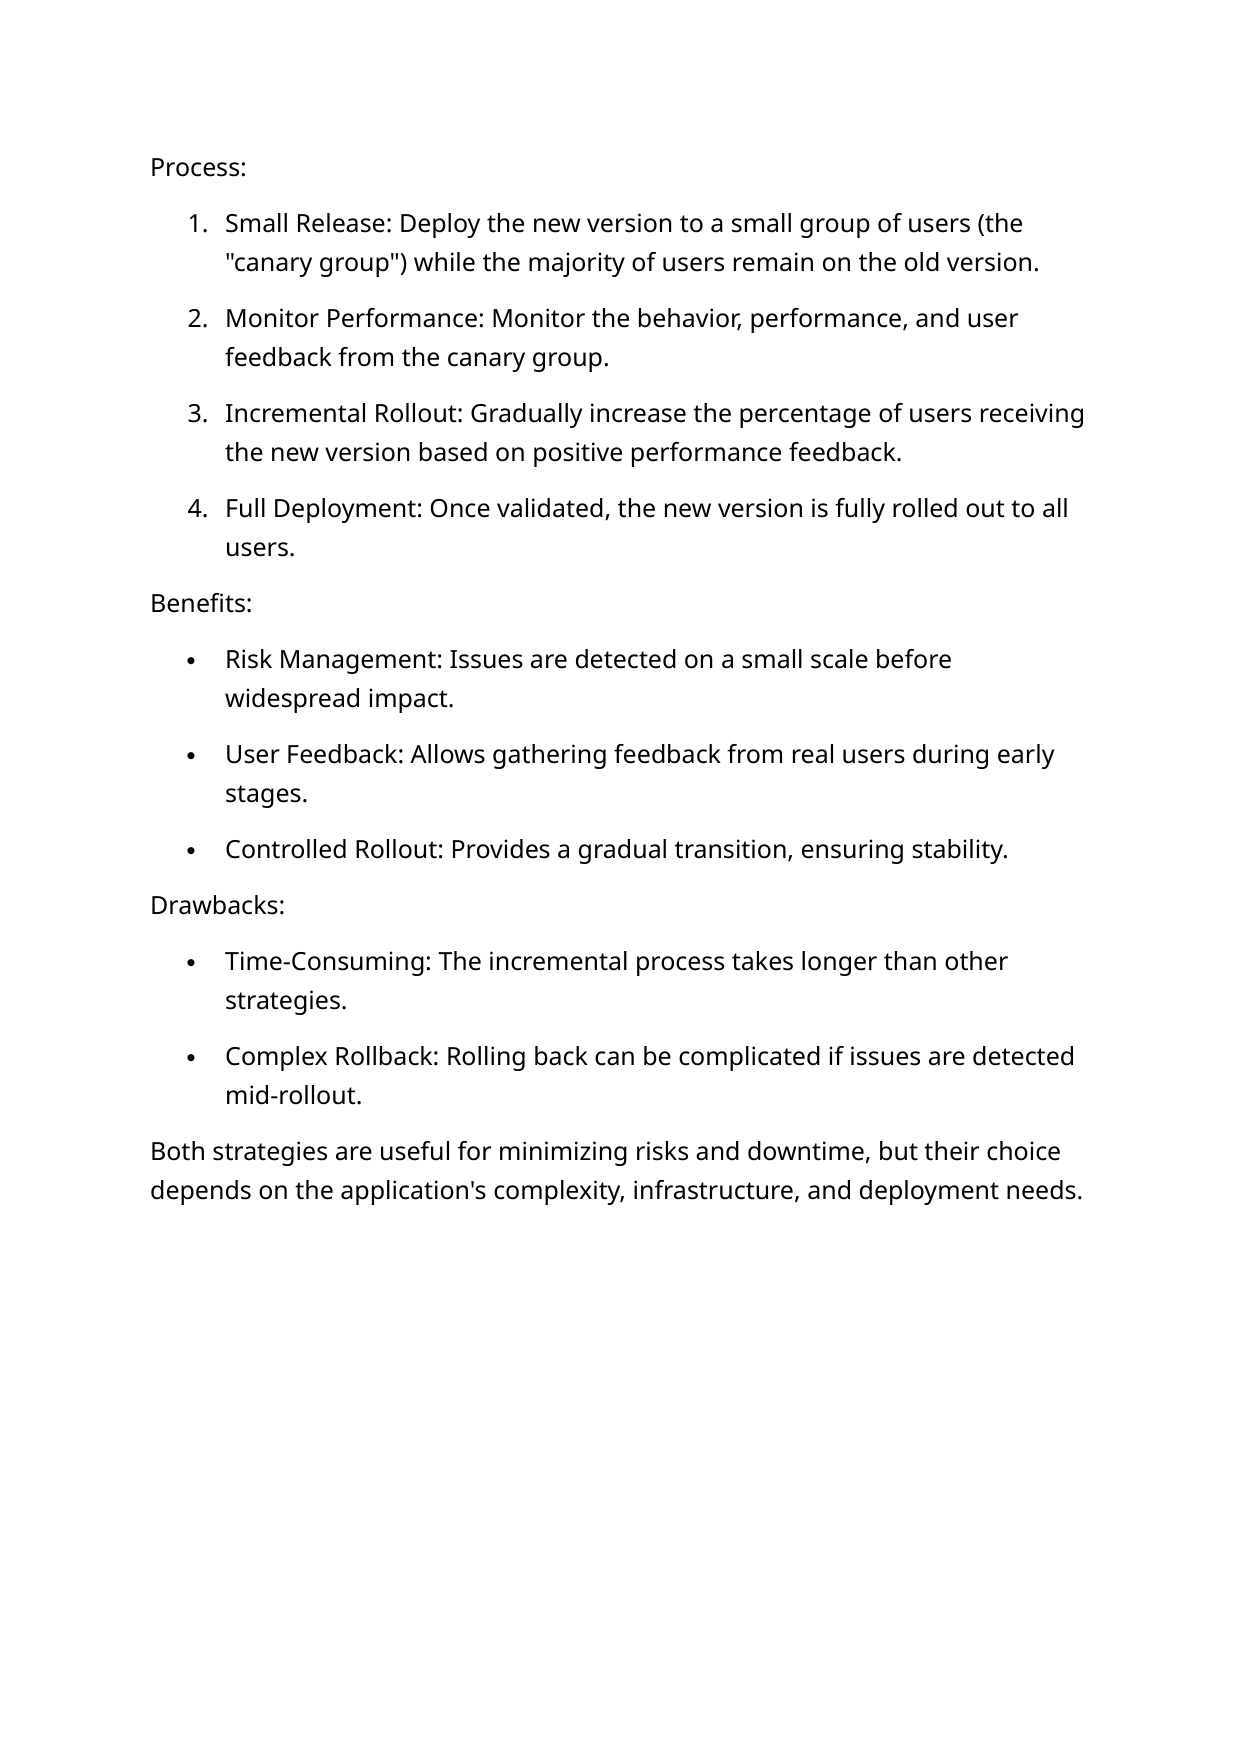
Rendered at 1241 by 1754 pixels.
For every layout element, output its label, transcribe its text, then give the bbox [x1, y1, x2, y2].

list Full Deployment: Once validated, the new version is fully rolled out to all users. [187, 491, 1090, 564]
text Benefits: [150, 586, 1090, 620]
list User Feedback: Allows gathering feedback from real users during early stages. [187, 737, 1090, 810]
list Controlled Rollout: Provides a gradual transition, ensuring stability. [187, 832, 1090, 866]
list Monitor Performance: Monitor the behavior, performance, and user feedback from the canary group. [187, 301, 1090, 374]
list Time-Consuming: The incremental process takes longer than other strategies. [187, 943, 1090, 1017]
text Drawbacks: [150, 887, 1090, 922]
list Incremental Rollout: Gradually increase the percentage of users receiving the new version based on positive performance feedback. [187, 396, 1090, 469]
text Both strategies are useful for minimizing risks and downtime, but their choice depends on the application's complexity, infrastructure, and deployment needs. [150, 1133, 1090, 1207]
list Small Release: Deploy the new version to a small group of users (the "canary group") while the majority of users remain on the old version. [187, 206, 1090, 279]
list Complex Rollback: Rolling back can be complicated if issues are detected mid-rollout. [187, 1038, 1090, 1112]
text Process: [150, 150, 1090, 184]
list Risk Management: Issues are detected on a small scale before widespread impact. [187, 642, 1090, 715]
